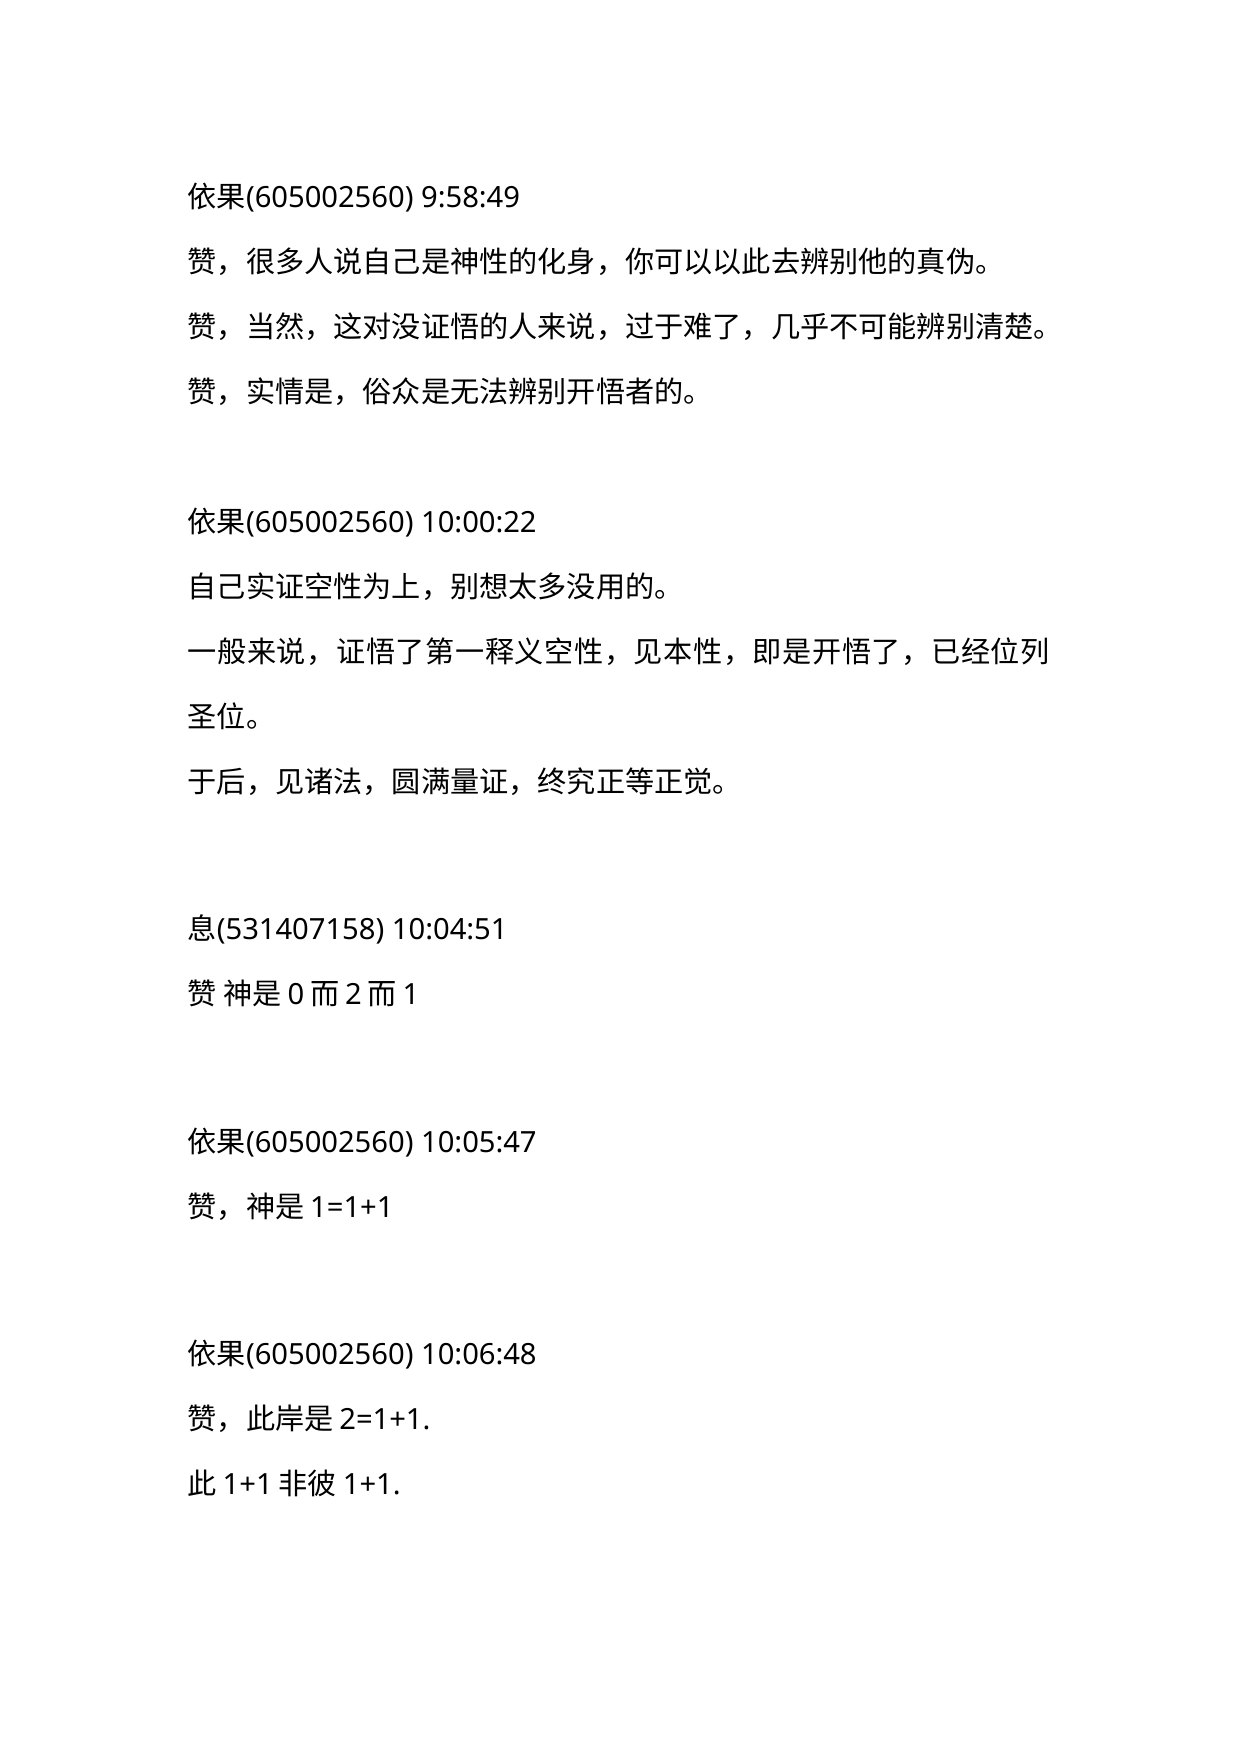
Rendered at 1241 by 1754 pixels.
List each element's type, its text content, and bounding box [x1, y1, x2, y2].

text 依果(605002560) 10:06:48 赞，此岸是2=1+1. 此1+1非彼1+1. [187, 1319, 1053, 1514]
text 依果(605002560) 10:05:47 赞，神是1=1+1 [187, 1107, 1053, 1237]
text 息(531407158) 10:04:51 赞 神是0而2而1 [187, 894, 1053, 1024]
text 依果(605002560) 9:58:49 赞，很多人说自己是神性的化身，你可以以此去辨别他的真伪。 赞，当然，这对没证悟的人来说，过于难了，几乎不可能辨别清楚。 赞，实情是，俗众是无法辨别开悟者的。 [187, 162, 1053, 487]
text 依果(605002560) 10:00:22 自己实证空性为上，别想太多没用的。 一般来说，证悟了第一释义空性，见本性，即是开悟了，已经位列圣位。 于后，见诸法，圆满量证，终究正等正觉。 [187, 487, 1053, 812]
